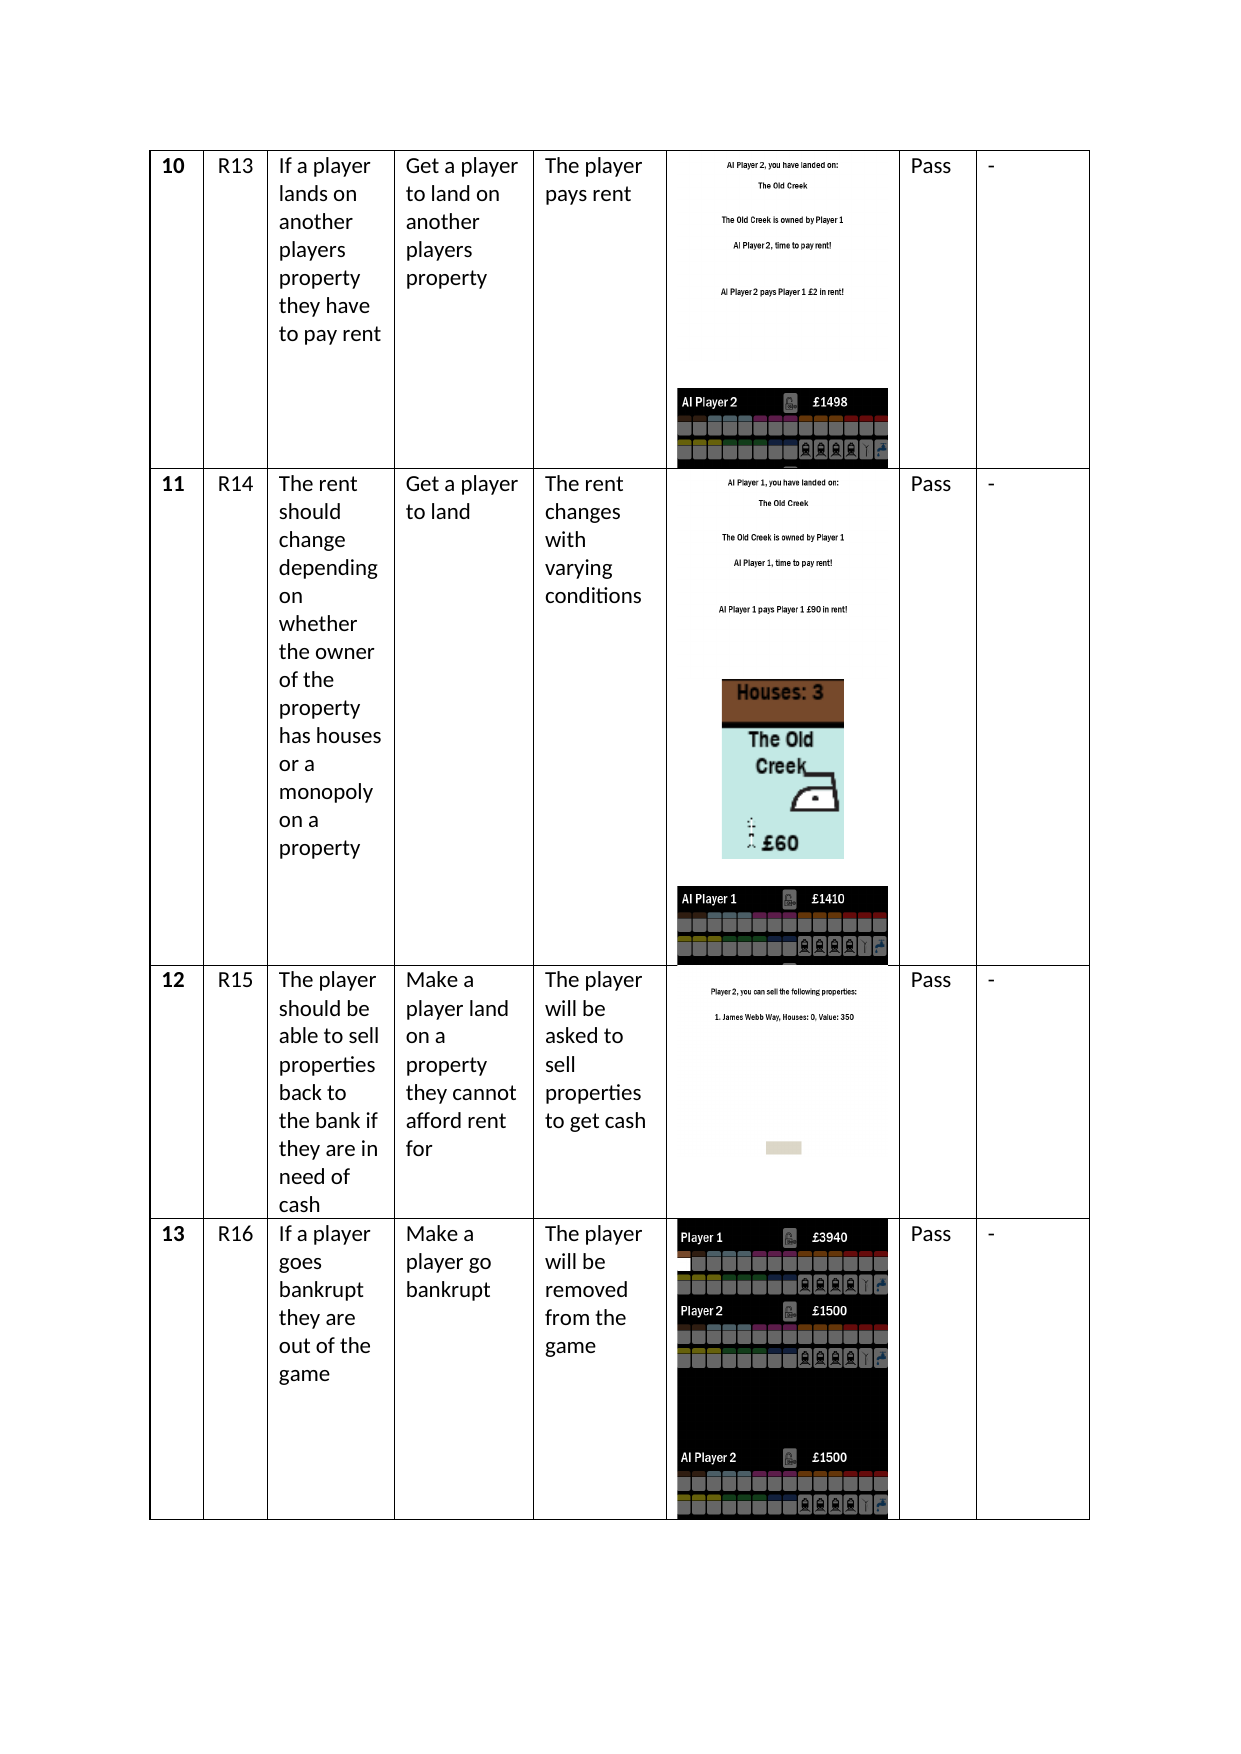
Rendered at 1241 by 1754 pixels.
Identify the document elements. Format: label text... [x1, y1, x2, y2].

table_cell [888, 1219, 899, 1518]
table_cell Make a player go bankrupt [395, 1219, 533, 1518]
table_cell If a player goes bankrupt they are out of the game [268, 1219, 394, 1518]
table_cell [667, 151, 899, 468]
table_cell 10 [151, 151, 203, 468]
table_cell - [977, 151, 1089, 468]
table_cell - [977, 469, 1089, 964]
table_cell The player should be able to sell properties back to the bank if they are in need of cash [268, 966, 394, 1218]
table_cell Make a player land on a property they cannot afford rent for [395, 966, 533, 1218]
table_cell 13 [151, 1219, 203, 1518]
table_cell 12 [151, 966, 203, 1218]
table_cell Pass [900, 469, 976, 964]
table_cell Pass [900, 151, 976, 468]
table_cell If a player lands on another players property they have to pay rent [268, 151, 394, 468]
table_cell The rent changes with varying conditions [534, 469, 666, 964]
picture [677, 469, 888, 859]
picture [677, 388, 888, 468]
table_cell The player will be asked to sell properties to get cash [534, 966, 666, 1218]
table_cell Pass [900, 966, 976, 1218]
table_cell 11 [151, 469, 203, 964]
table_cell The player pays rent [534, 151, 666, 468]
table_cell - [977, 966, 1089, 1218]
table_cell [667, 1219, 677, 1518]
table_cell - [977, 1219, 1089, 1518]
table_cell R16 [204, 1219, 267, 1518]
table_cell [667, 469, 899, 964]
table_cell The player will be removed from the game [534, 1219, 666, 1518]
table_cell R14 [204, 469, 267, 964]
picture [677, 886, 888, 1157]
picture [677, 1218, 888, 1519]
table_cell Pass [900, 1219, 976, 1518]
picture [677, 151, 888, 361]
table_cell Get a player to land on another players property [395, 151, 533, 468]
table_cell The rent should change depending on whether the owner of the property has houses or a monopoly on a property [268, 469, 394, 964]
table_cell Get a player to land [395, 469, 533, 964]
table_cell R15 [204, 966, 267, 1218]
table_cell [667, 966, 899, 1218]
table_cell R13 [204, 151, 267, 468]
